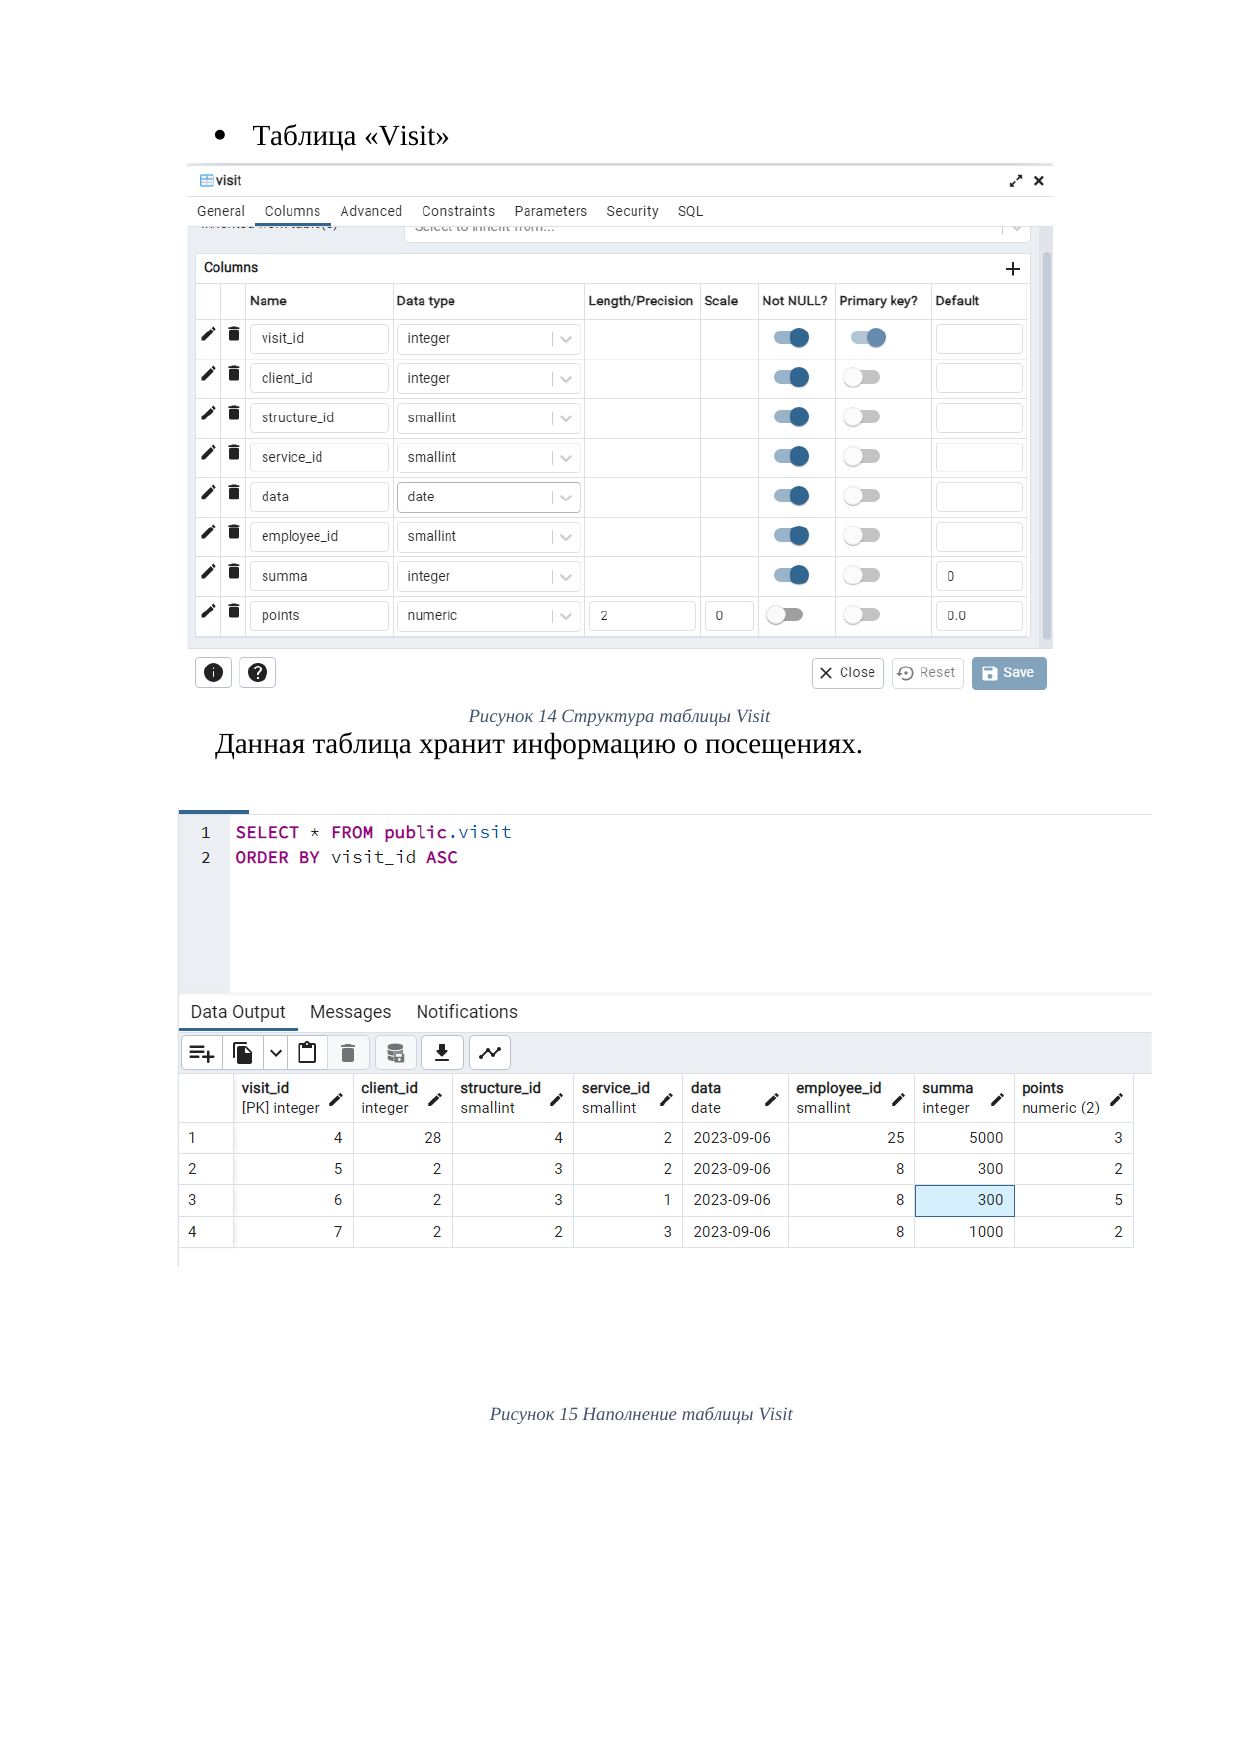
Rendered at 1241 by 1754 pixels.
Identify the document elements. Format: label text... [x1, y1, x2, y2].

picture [177, 808, 1152, 1267]
picture [187, 163, 1053, 696]
list Таблица «Visit» [215, 118, 1152, 152]
